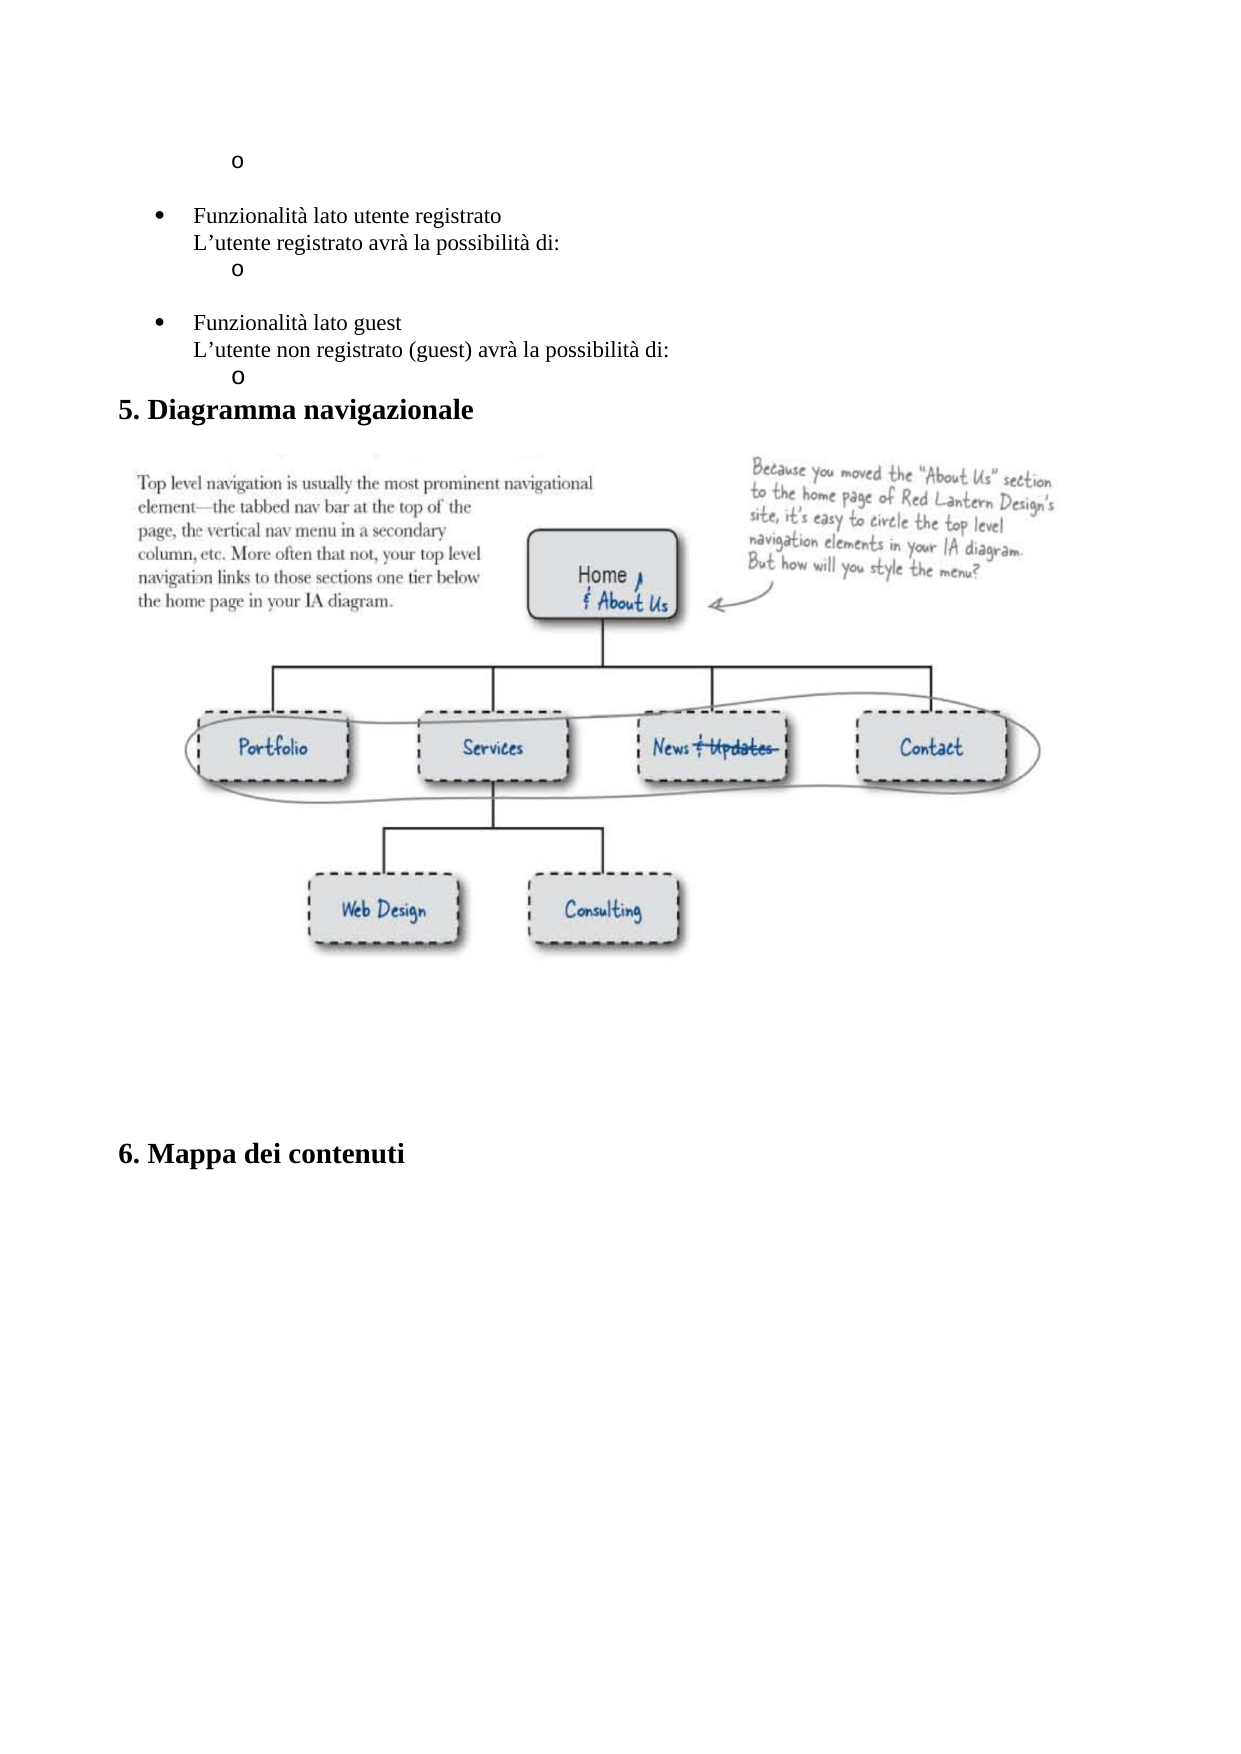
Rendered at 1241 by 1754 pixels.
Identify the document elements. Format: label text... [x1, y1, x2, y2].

subtitle 6. Mappa dei contenuti [118, 1136, 1122, 1169]
subtitle 5. Diagramma navigazionale [118, 392, 1122, 426]
list L’utente registrato avrà la possibilità di: [193, 228, 1122, 255]
list Funzionalità lato utente registrato [156, 202, 1122, 228]
picture [118, 454, 1122, 964]
list Funzionalità lato guest [156, 309, 1122, 336]
list L’utente non registrato (guest) avrà la possibilità di: [193, 336, 1122, 362]
